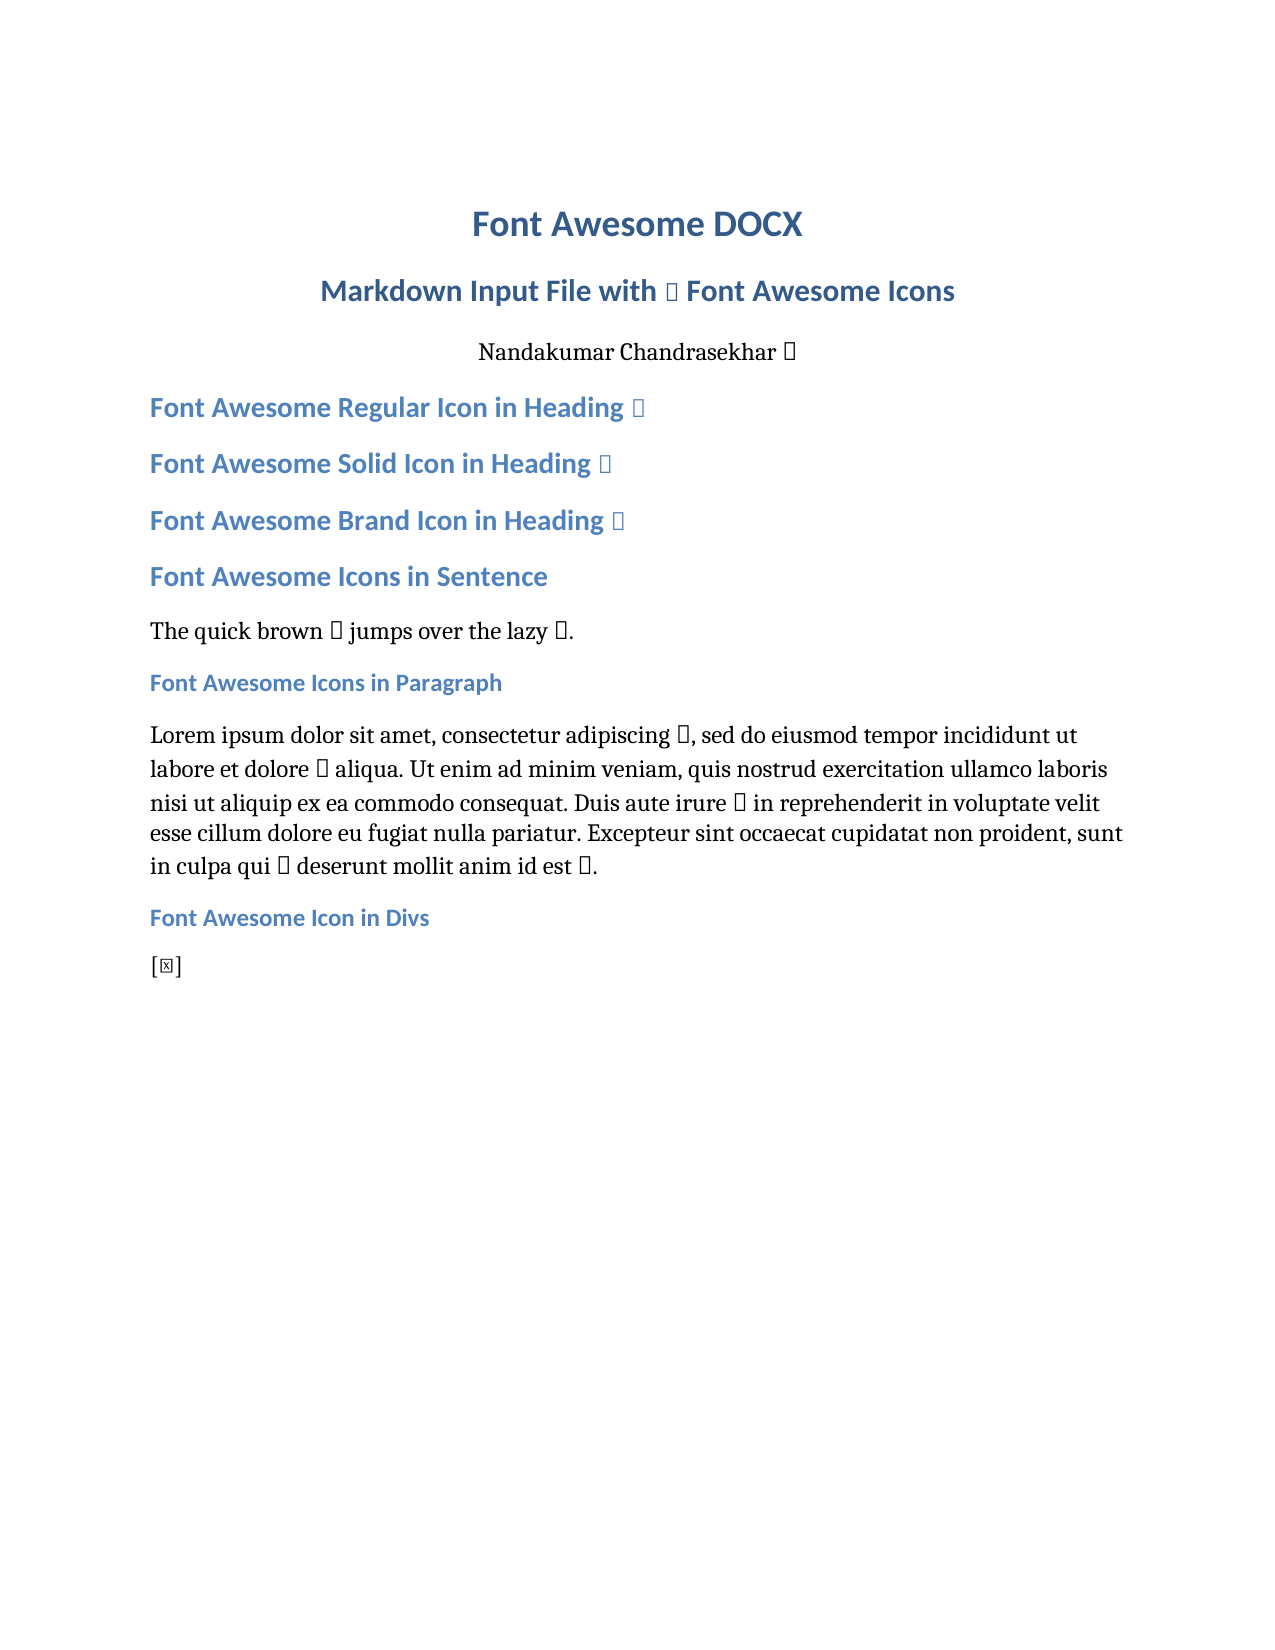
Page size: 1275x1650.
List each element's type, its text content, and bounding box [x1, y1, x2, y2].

subtitle Font Awesome Solid Icon in Heading  [150, 445, 1125, 481]
subtitle Font Awesome Icon in Divs [150, 903, 1125, 933]
subtitle Font Awesome Icons in Paragraph [150, 667, 1125, 698]
text [] [150, 952, 1125, 981]
text Nandakumar Chandrasekhar  [150, 334, 1125, 368]
text The quick brown  jumps over the lazy . [150, 613, 1125, 647]
text Lorem ipsum dolor sit amet, consectetur adipiscing , sed do eiusmod tempor incididunt ut labore et dolore  aliqua. Ut enim ad minim veniam, quis nostrud exercitation ullamco laboris nisi ut aliquip ex ea commodo consequat. Duis aute irure  in reprehenderit in voluptate velit esse cillum dolore eu fugiat nulla pariatur. Excepteur sint occaecat cupidatat non proident, sunt in culpa qui  deserunt mollit anim id est . [150, 717, 1125, 882]
title Font Awesome DOCX [150, 200, 1125, 246]
subtitle Font Awesome Regular Icon in Heading  [150, 389, 1125, 424]
subtitle Font Awesome Brand Icon in Heading  [150, 502, 1125, 537]
subtitle Markdown Input File with  Font Awesome Icons [150, 271, 1125, 309]
subtitle Font Awesome Icons in Sentence [150, 558, 1125, 594]
